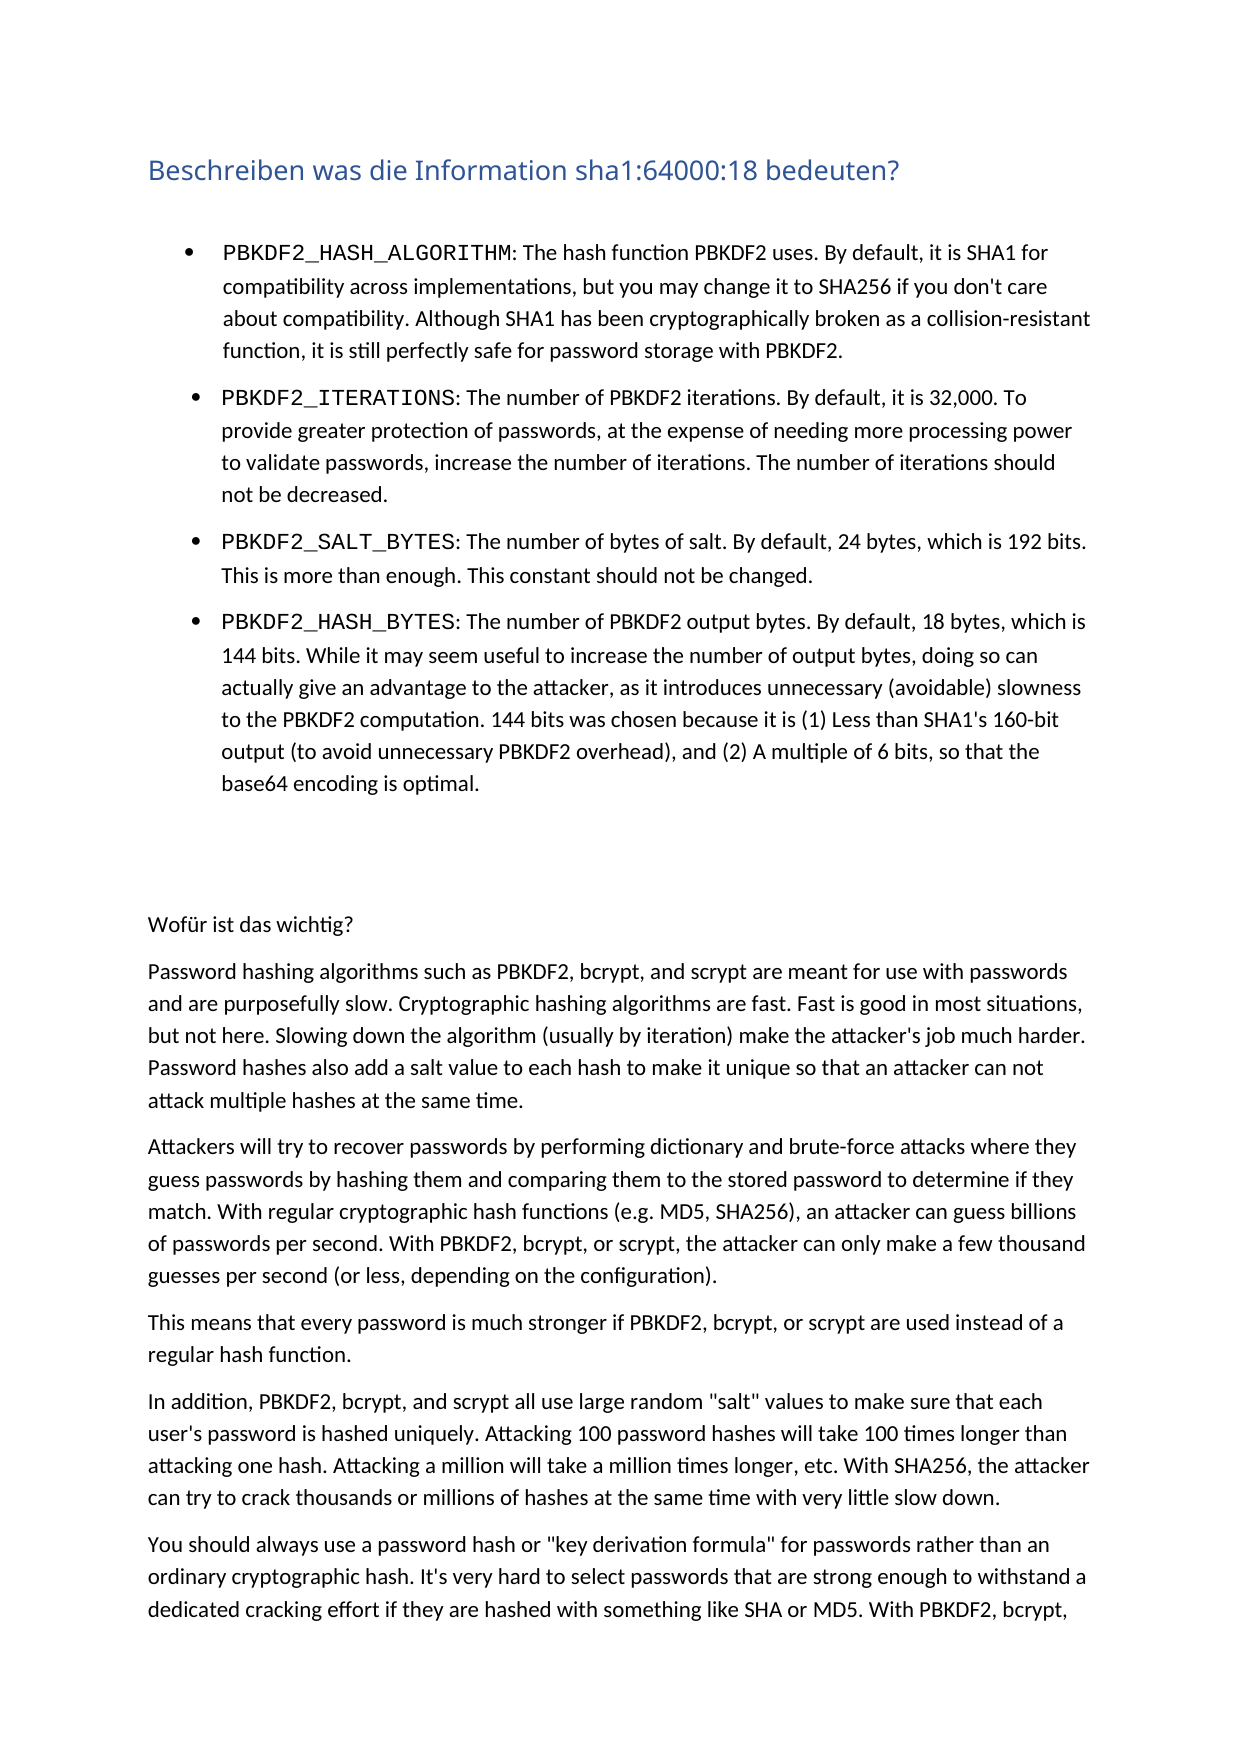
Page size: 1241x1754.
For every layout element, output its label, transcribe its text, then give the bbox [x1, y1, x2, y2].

text This means that every password is much stronger if PBKDF2, bcrypt, or scrypt are used instead of a regular hash function. [148, 1308, 1093, 1368]
list PBKDF2_SALT_BYTES: The number of bytes of salt. By default, 24 bytes, which is 192 bits. This is more than enough. This constant should not be changed. [192, 527, 1093, 589]
subtitle Beschreiben was die Information sha1:64000:18 bedeuten? [148, 152, 1093, 189]
list PBKDF2_HASH_ALGORITHM: The hash function PBKDF2 uses. By default, it is SHA1 for compatibility across implementations, but you may change it to SHA256 if you don't care about compatibility. Although SHA1 has been cryptographically broken as a collision-resistant function, it is still perfectly safe for password storage with PBKDF2. [185, 238, 1093, 364]
text In addition, PBKDF2, bcrypt, and scrypt all use large random "salt" values to make sure that each user's password is hashed uniquely. Attacking 100 password hashes will take 100 times longer than attacking one hash. Attacking a million will take a million times longer, etc. With SHA256, the attacker can try to crack thousands or millions of hashes at the same time with very little slow down. [148, 1387, 1093, 1512]
list PBKDF2_ITERATIONS: The number of PBKDF2 iterations. By default, it is 32,000. To provide greater protection of passwords, at the expense of needing more processing power to validate passwords, increase the number of iterations. The number of iterations should not be decreased. [192, 383, 1093, 509]
list PBKDF2_HASH_BYTES: The number of PBKDF2 output bytes. By default, 18 bytes, which is 144 bits. While it may seem useful to increase the number of output bytes, doing so can actually give an advantage to the attacker, as it introduces unnecessary (avoidable) slowness to the PBKDF2 computation. 144 bits was chosen because it is (1) Less than SHA1's 160-bit output (to avoid unnecessary PBKDF2 overhead), and (2) A multiple of 6 bits, so that the base64 encoding is optimal. [192, 607, 1093, 798]
text Wofür ist das wichtig? [148, 910, 1093, 938]
text Attackers will try to recover passwords by performing dictionary and brute-force attacks where they guess passwords by hashing them and comparing them to the stored password to determine if they match. With regular cryptographic hash functions (e.g. MD5, SHA256), an attacker can guess billions of passwords per second. With PBKDF2, bcrypt, or scrypt, the attacker can only make a few thousand guesses per second (or less, depending on the configuration). [148, 1132, 1093, 1289]
text Password hashing algorithms such as PBKDF2, bcrypt, and scrypt are meant for use with passwords and are purposefully slow. Cryptographic hashing algorithms are fast. Fast is good in most situations, but not here. Slowing down the algorithm (usually by iteration) make the attacker's job much harder. Password hashes also add a salt value to each hash to make it unique so that an attacker can not attack multiple hashes at the same time. [148, 957, 1093, 1114]
